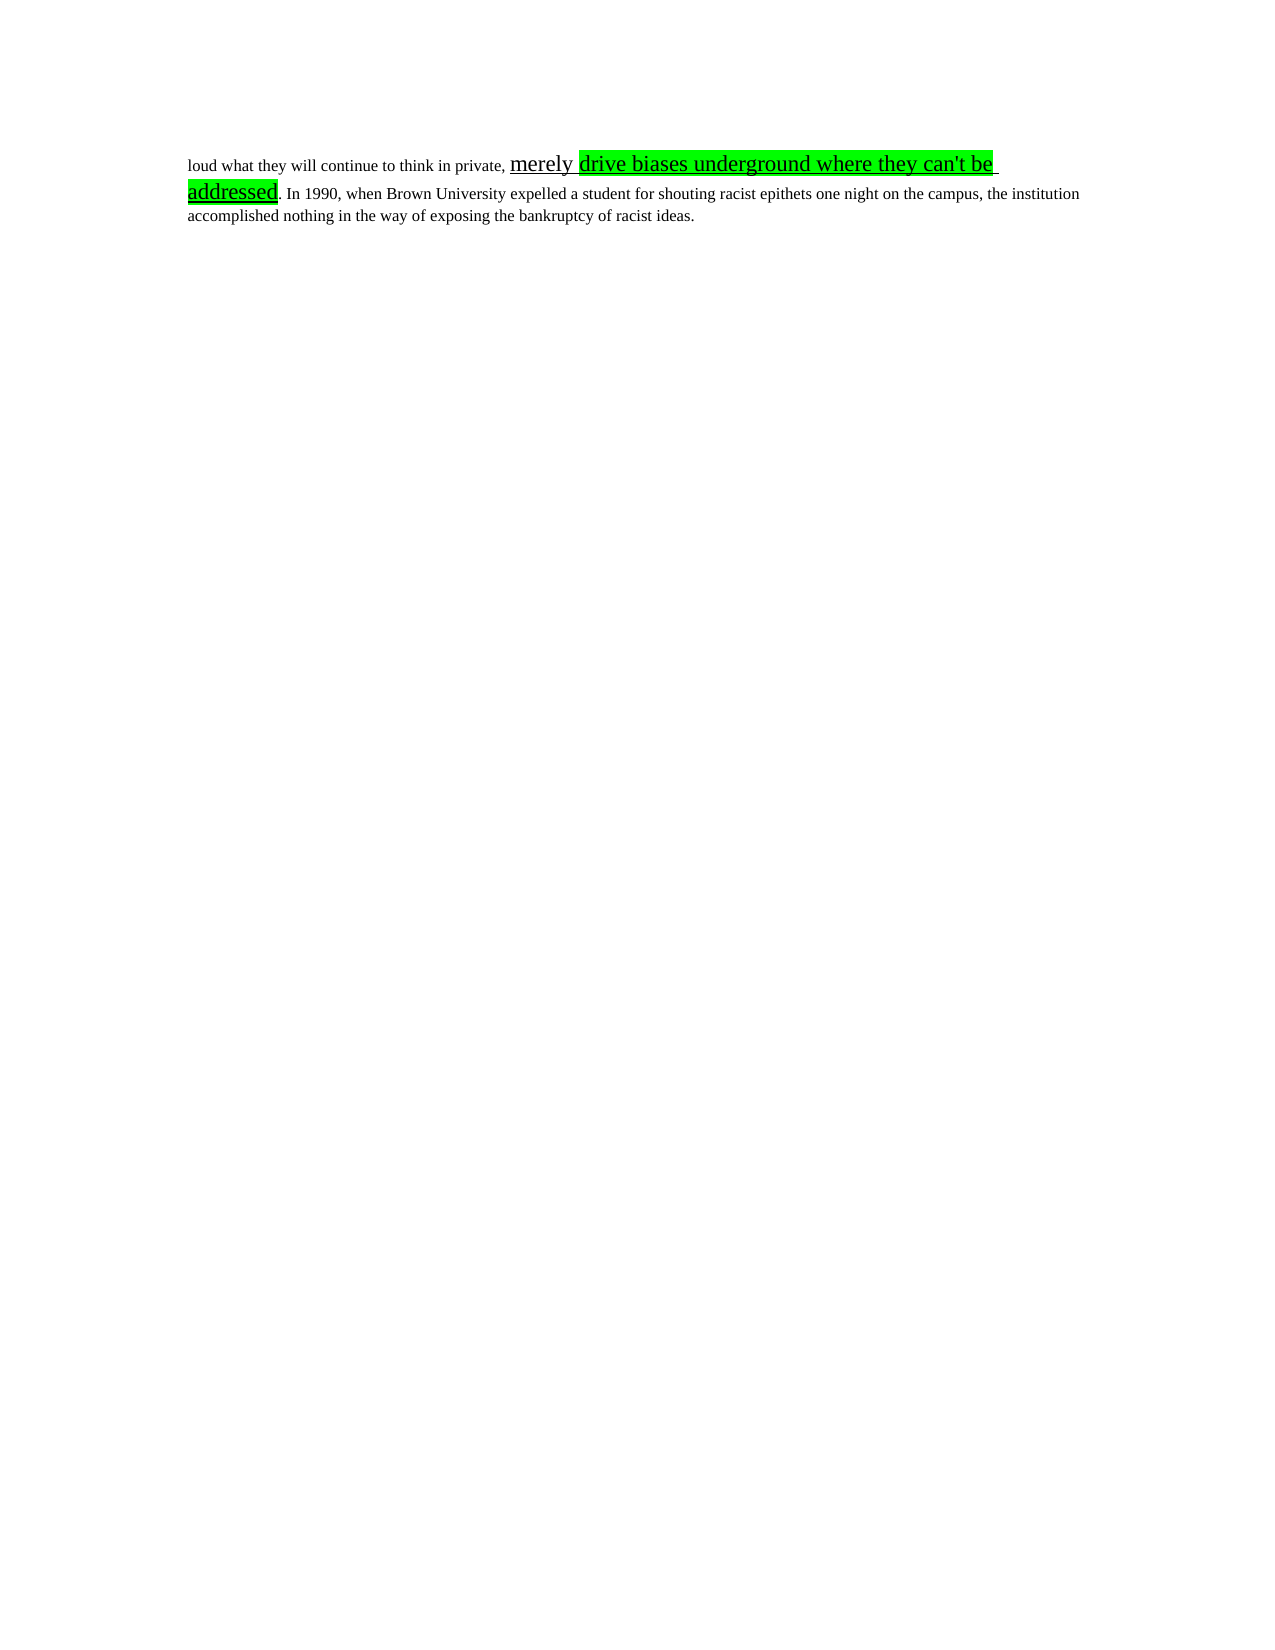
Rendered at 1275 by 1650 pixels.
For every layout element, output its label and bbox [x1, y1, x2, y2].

text [187, 150, 1087, 225]
